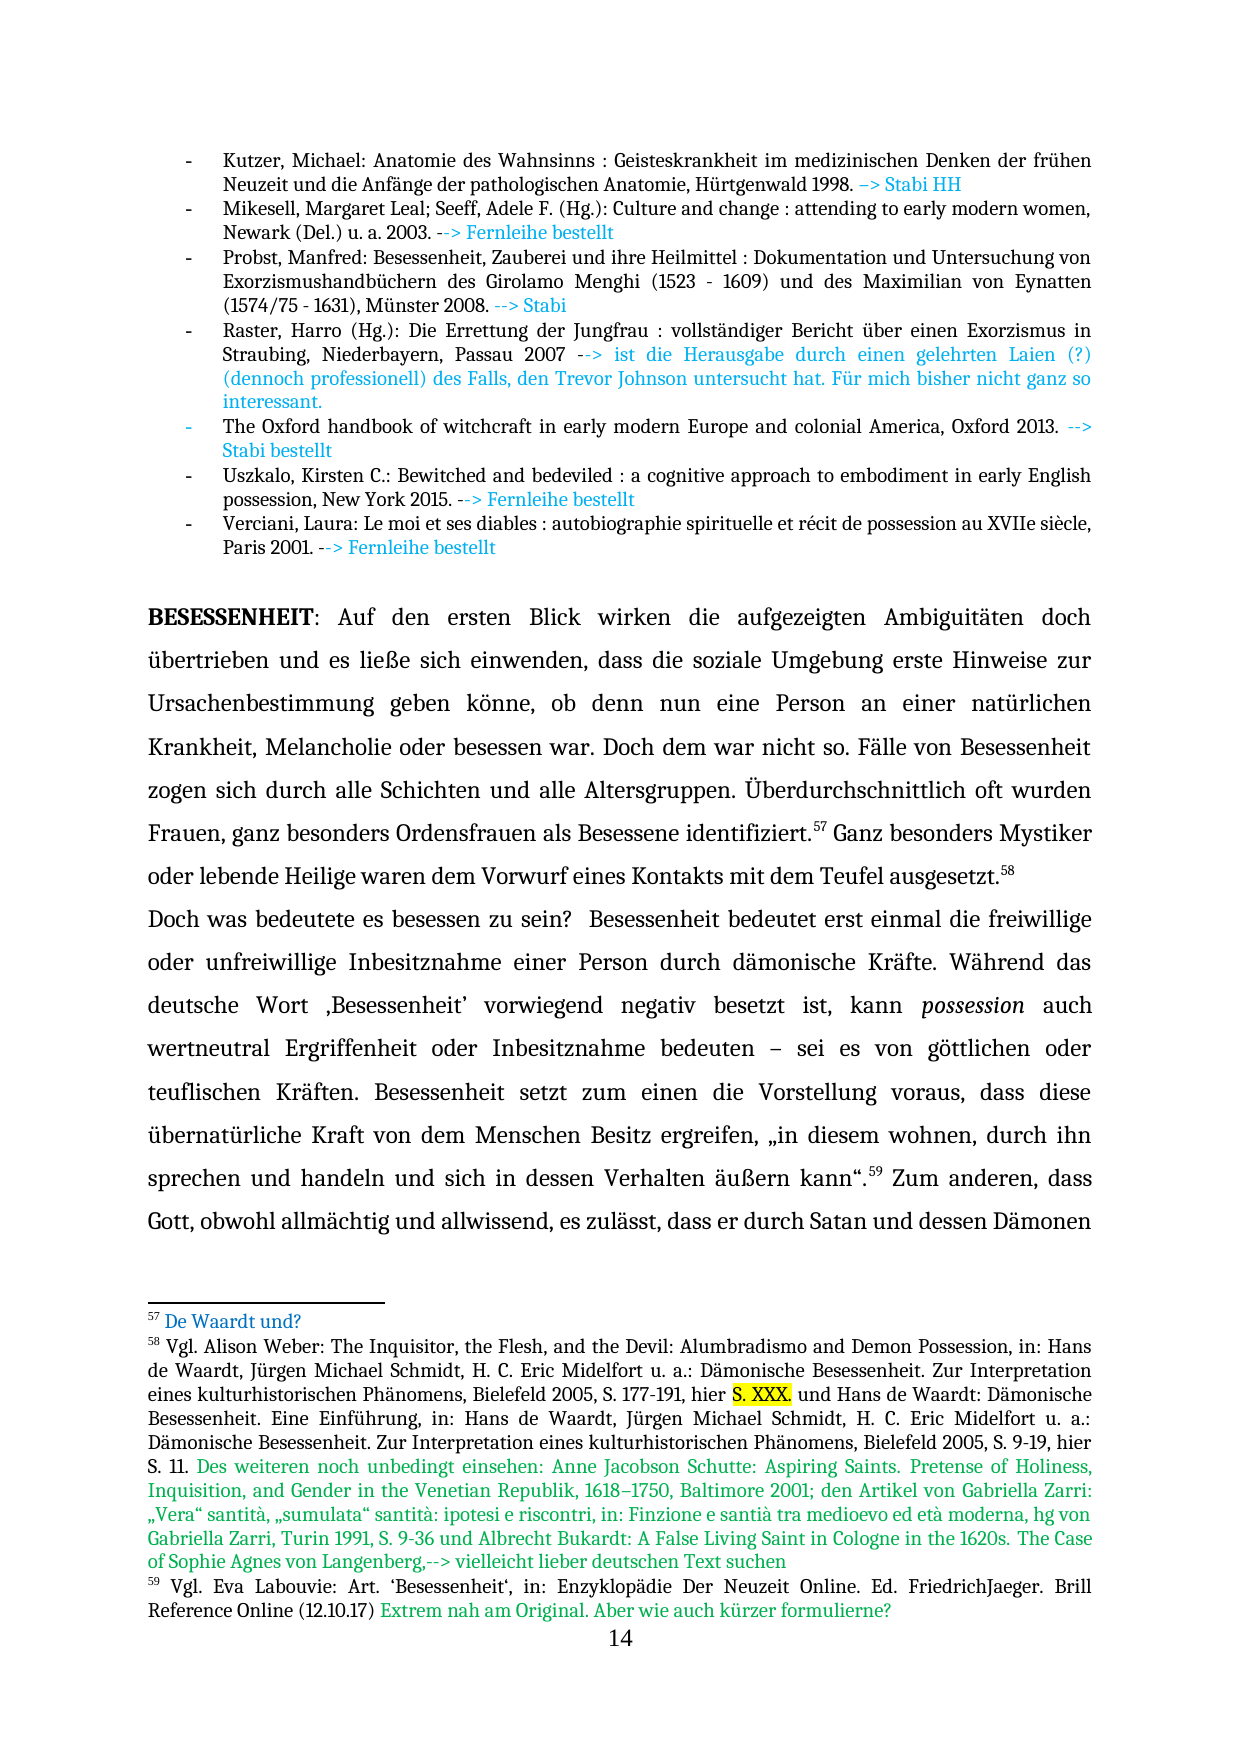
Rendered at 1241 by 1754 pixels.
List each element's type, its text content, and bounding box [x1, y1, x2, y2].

list Uszkalo, Kirsten C.: Bewitched and bedeviled : a cognitive approach to embodiment in early English possession, New York 2015. --> Fernleihe bestellt [185, 463, 1093, 511]
list Kutzer, Michael: Anatomie des Wahnsinns : Geisteskrankheit im medizinischen Denken der frühen Neuzeit und die Anfänge der pathologischen Anatomie, Hürtgenwald 1998. –> Stabi HH [185, 148, 1093, 196]
text BESESSENHEIT: Auf den ersten Blick wirken die aufgezeigten Ambiguitäten doch übertrieben und es ließe sich einwenden, dass die soziale Umgebung erste Hinweise zur Ursachenbestimmung geben könne, ob denn nun eine Person an einer natürlichen Krankheit, Melancholie oder besessen war. Doch dem war nicht so. Fälle von Besessenheit zogen sich durch alle Schichten und alle Altersgruppen. Überdurchschnittlich oft wurden Frauen, ganz besonders Ordensfrauen als Besessene identifiziert. Ganz besonders Mystiker oder lebende Heilige waren dem Vorwurf eines Kontakts mit dem Teufel ausgesetzt. [148, 603, 1093, 891]
list Mikesell, Margaret Leal; Seeff, Adele F. (Hg.): Culture and change : attending to early modern women, Newark (Del.) u. a. 2003. --> Fernleihe bestellt [185, 196, 1093, 245]
list Verciani, Laura: Le moi et ses diables : autobiographie spirituelle et récit de possession au XVIIe siècle, Paris 2001. --> Fernleihe bestellt [185, 511, 1093, 560]
list The Oxford handbook of witchcraft in early modern Europe and colonial America, Oxford 2013. --> Stabi bestellt [185, 414, 1093, 463]
list Probst, Manfred: Besessenheit, Zauberei und ihre Heilmittel : Dokumentation und Untersuchung von Exorzismushandbüchern des Girolamo Menghi (1523 - 1609) und des Maximilian von Eynatten (1574/75 - 1631), Münster 2008. --> Stabi [185, 245, 1093, 317]
list Raster, Harro (Hg.): Die Errettung der Jungfrau : vollständiger Bericht über einen Exorzismus in Straubing, Niederbayern, Passau 2007 --> ist die Herausgabe durch einen gelehrten Laien (?) (dennoch professionell) des Falls, den Trevor Johnson untersucht hat. Für mich bisher nicht ganz so interessant. [185, 317, 1093, 414]
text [148, 905, 1093, 1236]
